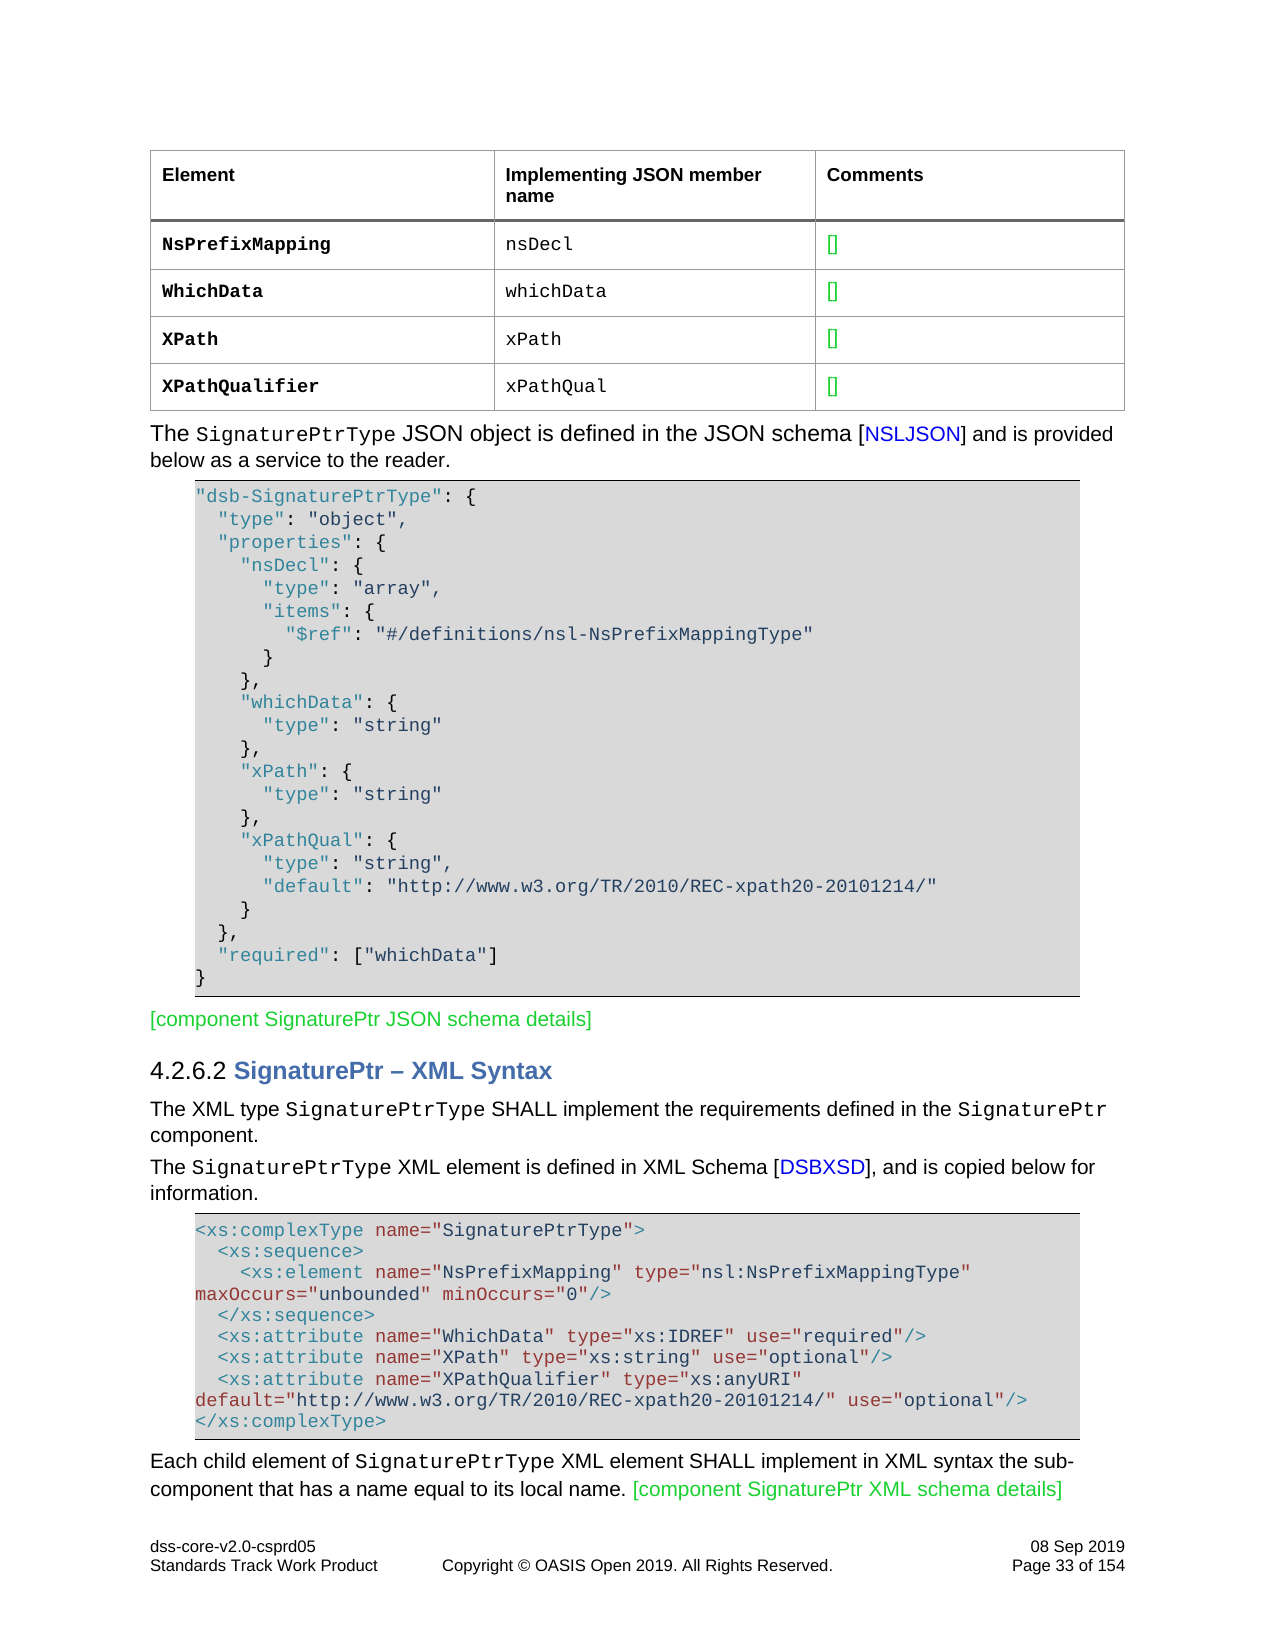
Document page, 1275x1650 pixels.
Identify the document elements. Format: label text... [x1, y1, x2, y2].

text "type": "string", [195, 846, 1080, 869]
text }, [195, 915, 1080, 938]
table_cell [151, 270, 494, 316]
text }, [195, 732, 1080, 755]
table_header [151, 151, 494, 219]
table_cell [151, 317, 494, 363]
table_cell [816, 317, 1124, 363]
text }, [195, 663, 1080, 686]
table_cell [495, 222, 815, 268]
subtitle SignaturePtr – XML Syntax [150, 1056, 1125, 1084]
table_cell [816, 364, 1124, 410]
text "default": "http://www.w3.org/TR/2010/REC-xpath20-20101214/" [195, 869, 1080, 892]
text } [195, 961, 1080, 996]
text }, [195, 801, 1080, 823]
text <xs:attribute name="XPath" type="xs:string" use="optional"/> [195, 1341, 1080, 1362]
text The XML type SignaturePtrType SHALL implement the requirements defined in the SignaturePtr component. [150, 1097, 1125, 1147]
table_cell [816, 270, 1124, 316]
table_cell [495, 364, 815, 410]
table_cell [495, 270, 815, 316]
text "type": "string" [195, 709, 1080, 732]
text "$ref": "#/definitions/nsl-NsPrefixMappingType" [195, 617, 1080, 640]
text "xPathQual": { [195, 823, 1080, 846]
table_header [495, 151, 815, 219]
text } [195, 640, 1080, 663]
text "nsDecl": { [195, 548, 1080, 571]
text "type": "string" [195, 778, 1080, 801]
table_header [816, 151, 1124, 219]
text "whichData": { [195, 686, 1080, 709]
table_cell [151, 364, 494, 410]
text <xs:complexType name="SignaturePtrType"> [195, 1214, 1080, 1234]
text Each child element of SignaturePtrType XML element SHALL implement in XML syntax the sub-component that has a name equal to its local name. [150, 1449, 1125, 1500]
text </xs:complexType> [195, 1404, 1080, 1439]
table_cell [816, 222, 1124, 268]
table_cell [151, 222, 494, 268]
text "required": ["whichData"] [195, 938, 1080, 961]
text The SignaturePtrType XML element is defined in XML Schema [DSBXSD], and is copied below for information. [150, 1155, 1125, 1205]
text <xs:attribute name="WhichData" type="xs:IDREF" use="required"/> [195, 1319, 1080, 1341]
text "dsb-SignaturePtrType": { [195, 481, 1080, 503]
text } [195, 892, 1080, 915]
text "items": { [195, 594, 1080, 617]
text <xs:sequence> [195, 1234, 1080, 1256]
text "properties": { [195, 526, 1080, 548]
text "xPath": { [195, 755, 1080, 778]
text <xs:element name="NsPrefixMapping" type="nsl:NsPrefixMappingType" maxOccurs="unbounded" minOccurs="0"/> [195, 1256, 1080, 1298]
text <xs:attribute name="XPathQualifier" type="xs:anyURI" default="http://www.w3.org/TR/2010/REC-xpath20-20101214/" use="optional"/> [195, 1362, 1080, 1404]
text The SignaturePtrType JSON object is defined in the JSON schema [NSLJSON] and is provided below as a service to the reader. [150, 420, 1125, 471]
text "type": "array", [195, 571, 1080, 594]
text "type": "object", [195, 503, 1080, 526]
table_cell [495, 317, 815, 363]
text </xs:sequence> [195, 1298, 1080, 1319]
